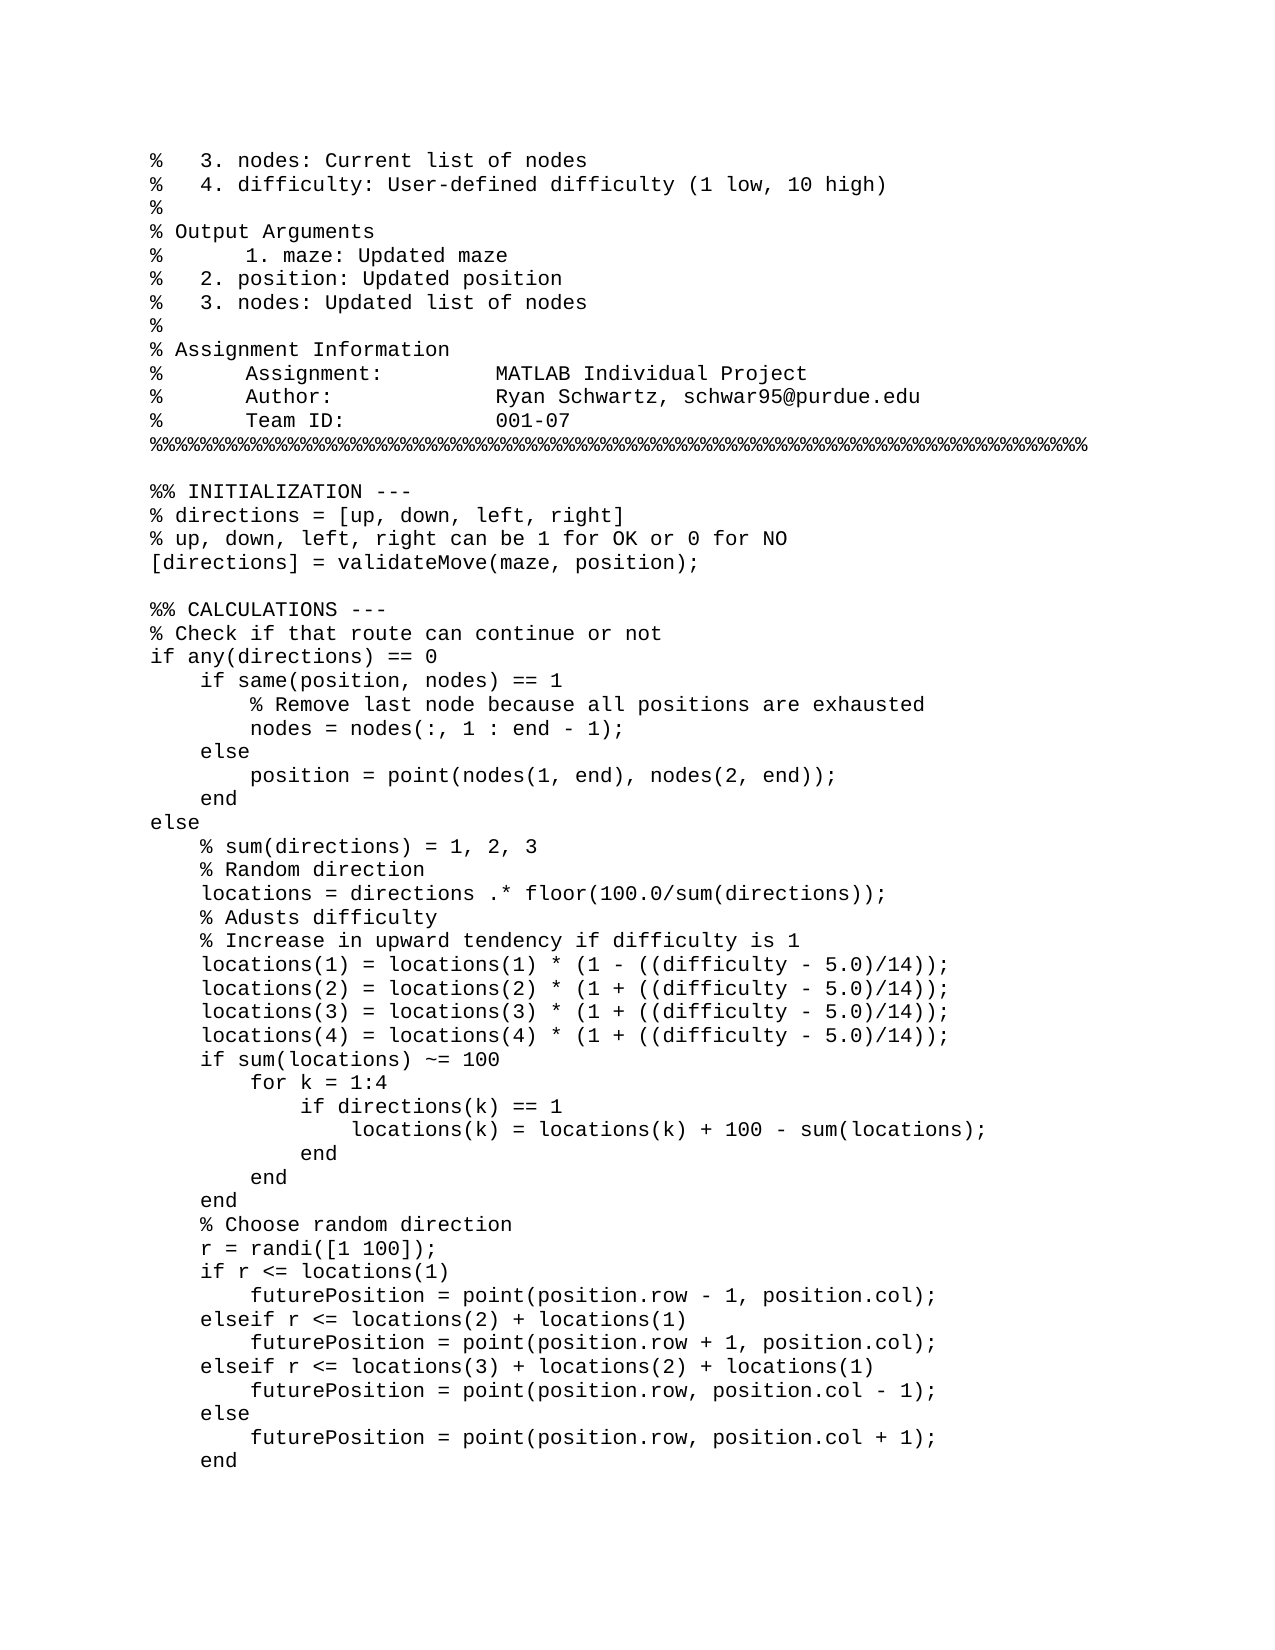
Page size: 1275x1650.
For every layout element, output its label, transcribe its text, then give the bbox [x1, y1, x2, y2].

text elseif r <= locations(3) + locations(2) + locations(1) [150, 1356, 1125, 1379]
text % 2. position: Updated position [150, 268, 1125, 292]
text end [150, 1451, 1125, 1474]
text else [150, 741, 1125, 765]
text % 3. nodes: Current list of nodes [150, 150, 1125, 174]
text % Assignment: MATLAB Individual Project [150, 363, 1125, 386]
text if r <= locations(1) [150, 1261, 1125, 1285]
text locations(3) = locations(3) * (1 + ((difficulty - 5.0)/14)); [150, 1001, 1125, 1025]
text end [150, 1143, 1125, 1167]
text futurePosition = point(position.row, position.col - 1); [150, 1379, 1125, 1403]
text if any(directions) == 0 [150, 647, 1125, 670]
text %% CALCULATIONS --- [150, 599, 1125, 623]
text if directions(k) == 1 [150, 1096, 1125, 1119]
text % Adusts difficulty [150, 907, 1125, 930]
text position = point(nodes(1, end), nodes(2, end)); [150, 765, 1125, 788]
text % up, down, left, right can be 1 for OK or 0 for NO [150, 528, 1125, 552]
text % directions = [up, down, left, right] [150, 505, 1125, 528]
text futurePosition = point(position.row - 1, position.col); [150, 1285, 1125, 1309]
text locations(2) = locations(2) * (1 + ((difficulty - 5.0)/14)); [150, 978, 1125, 1001]
text [directions] = validateMove(maze, position); [150, 552, 1125, 576]
text end [150, 1167, 1125, 1190]
text % [150, 197, 1125, 221]
text % Team ID: 001-07 [150, 410, 1125, 434]
text % Choose random direction [150, 1214, 1125, 1238]
text futurePosition = point(position.row + 1, position.col); [150, 1332, 1125, 1356]
text % Check if that route can continue or not [150, 623, 1125, 647]
text %% INITIALIZATION --- [150, 481, 1125, 505]
text r = randi([1 100]); [150, 1238, 1125, 1261]
text locations = directions .* floor(100.0/sum(directions)); [150, 883, 1125, 907]
text for k = 1:4 [150, 1072, 1125, 1096]
text end [150, 788, 1125, 812]
text %%%%%%%%%%%%%%%%%%%%%%%%%%%%%%%%%%%%%%%%%%%%%%%%%%%%%%%%%%%%%%%%%%%%%%%%%%% [150, 434, 1125, 457]
text % 3. nodes: Updated list of nodes [150, 292, 1125, 316]
text % Random direction [150, 859, 1125, 883]
text nodes = nodes(:, 1 : end - 1); [150, 717, 1125, 741]
text if same(position, nodes) == 1 [150, 670, 1125, 694]
text % 4. difficulty: User-defined difficulty (1 low, 10 high) [150, 174, 1125, 197]
text % Output Arguments [150, 221, 1125, 244]
text % [150, 316, 1125, 339]
text % Assignment Information [150, 339, 1125, 363]
text else [150, 1403, 1125, 1427]
text if sum(locations) ~= 100 [150, 1048, 1125, 1072]
text else [150, 812, 1125, 836]
text locations(4) = locations(4) * (1 + ((difficulty - 5.0)/14)); [150, 1025, 1125, 1048]
text % Author: Ryan Schwartz, schwar95@purdue.edu [150, 386, 1125, 410]
text % Increase in upward tendency if difficulty is 1 [150, 930, 1125, 954]
text futurePosition = point(position.row, position.col + 1); [150, 1427, 1125, 1451]
text locations(1) = locations(1) * (1 - ((difficulty - 5.0)/14)); [150, 954, 1125, 978]
text % Remove last node because all positions are exhausted [150, 694, 1125, 717]
text % 1. maze: Updated maze [150, 244, 1125, 268]
text end [150, 1190, 1125, 1214]
text locations(k) = locations(k) + 100 - sum(locations); [150, 1119, 1125, 1143]
text % sum(directions) = 1, 2, 3 [150, 836, 1125, 859]
text elseif r <= locations(2) + locations(1) [150, 1309, 1125, 1332]
